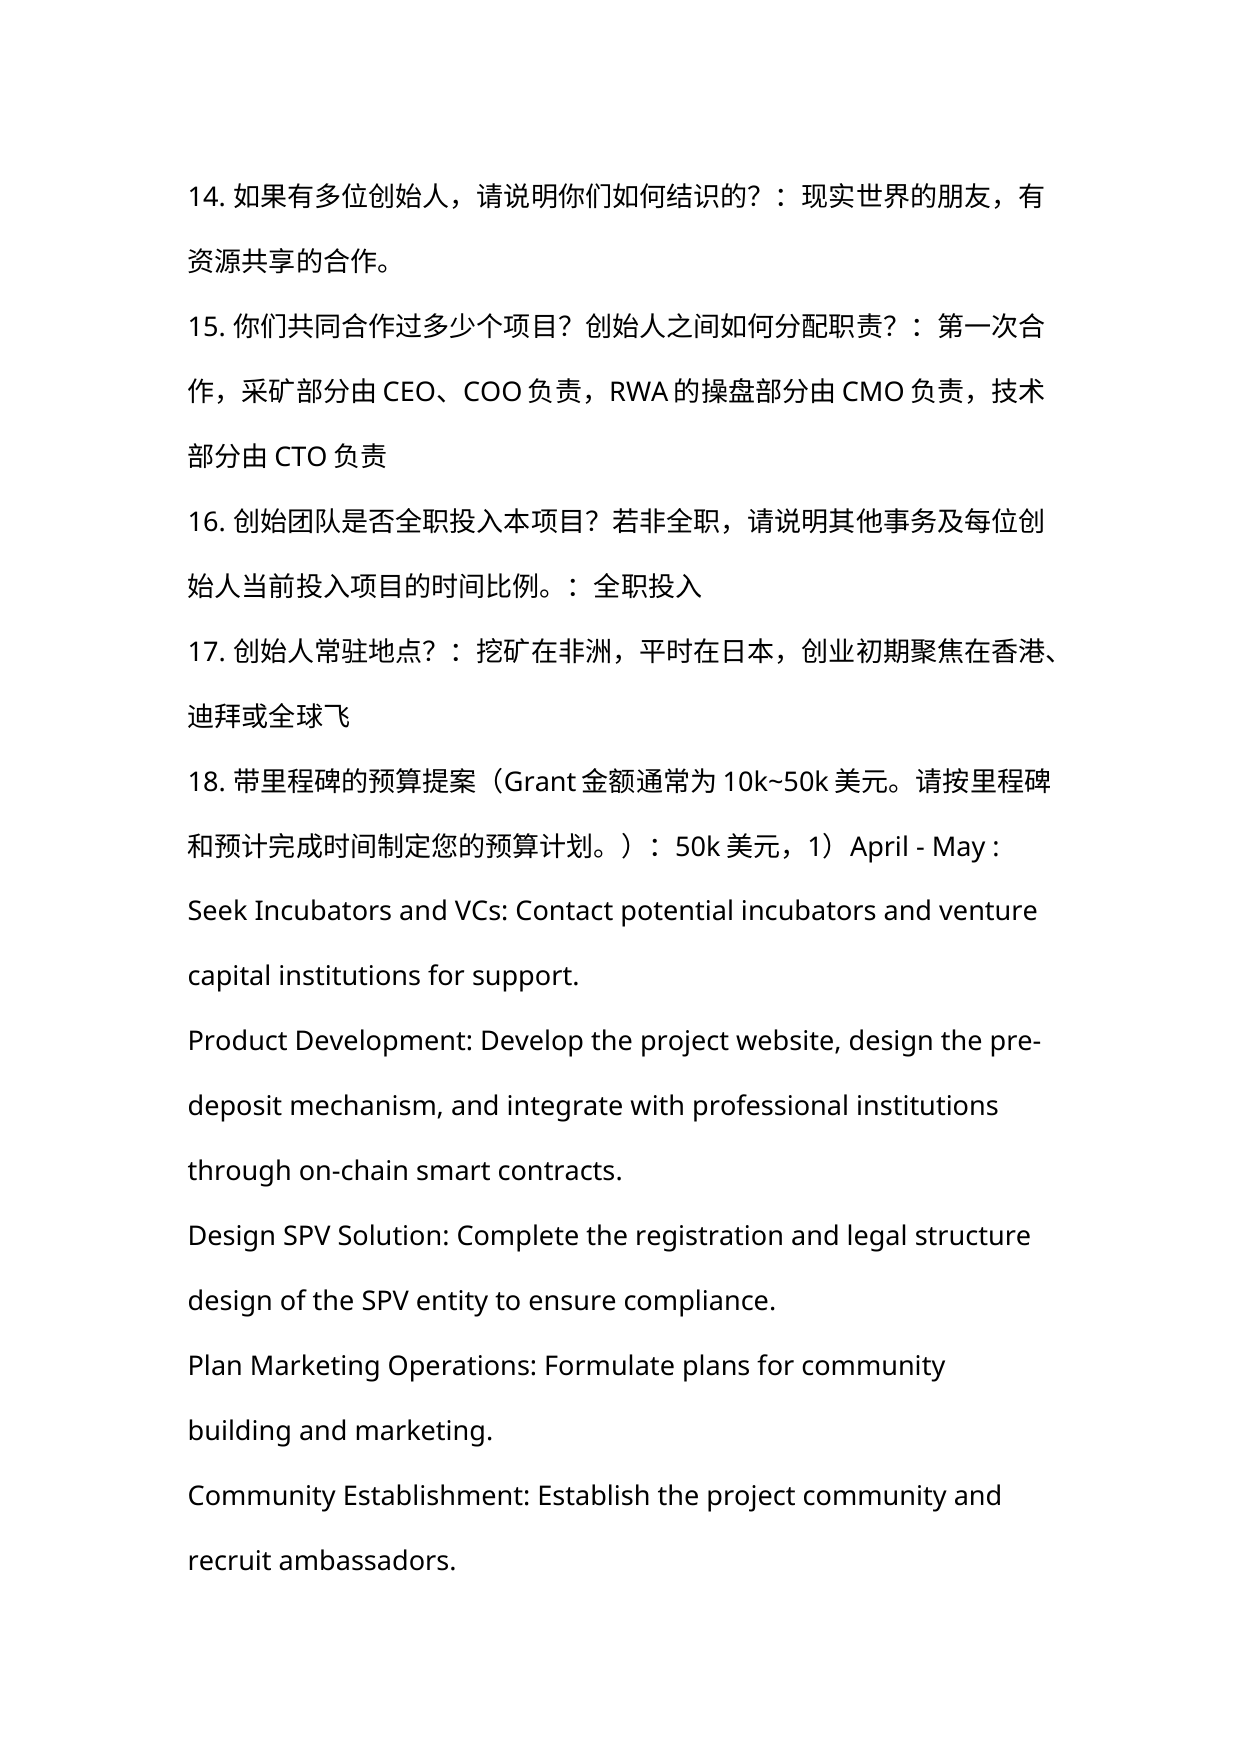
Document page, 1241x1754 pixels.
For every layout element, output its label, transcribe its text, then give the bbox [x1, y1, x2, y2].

text Community Establishment: Establish the project community and recruit ambassadors. [187, 1462, 1053, 1592]
text 15. 你们共同合作过多少个项目？创始人之间如何分配职责？：第一次合作，采矿部分由CEO、COO负责，RWA的操盘部分由CMO负责，技术部分由CTO负责 [187, 292, 1053, 487]
text Seek Incubators and VCs: Contact potential incubators and venture capital institutions for support. [187, 877, 1053, 1007]
text 14. 如果有多位创始人，请说明你们如何结识的？：现实世界的朋友，有资源共享的合作。 [187, 162, 1053, 292]
text Plan Marketing Operations: Formulate plans for community building and marketing. [187, 1332, 1053, 1462]
text 17. 创始人常驻地点？：挖矿在非洲，平时在日本，创业初期聚焦在香港、迪拜或全球飞 [187, 617, 1053, 747]
text 18. 带里程碑的预算提案（Grant金额通常为10k~50k美元。请按里程碑和预计完成时间制定您的预算计划。）：50k美元，1）April - May : [187, 747, 1053, 877]
text 16. 创始团队是否全职投入本项目？若非全职，请说明其他事务及每位创始人当前投入项目的时间比例。：全职投入 [187, 487, 1053, 617]
text Product Development: Develop the project website, design the pre-deposit mechanism, and integrate with professional institutions through on-chain smart contracts. [187, 1007, 1053, 1202]
text Design SPV Solution: Complete the registration and legal structure design of the SPV entity to ensure compliance. [187, 1202, 1053, 1332]
